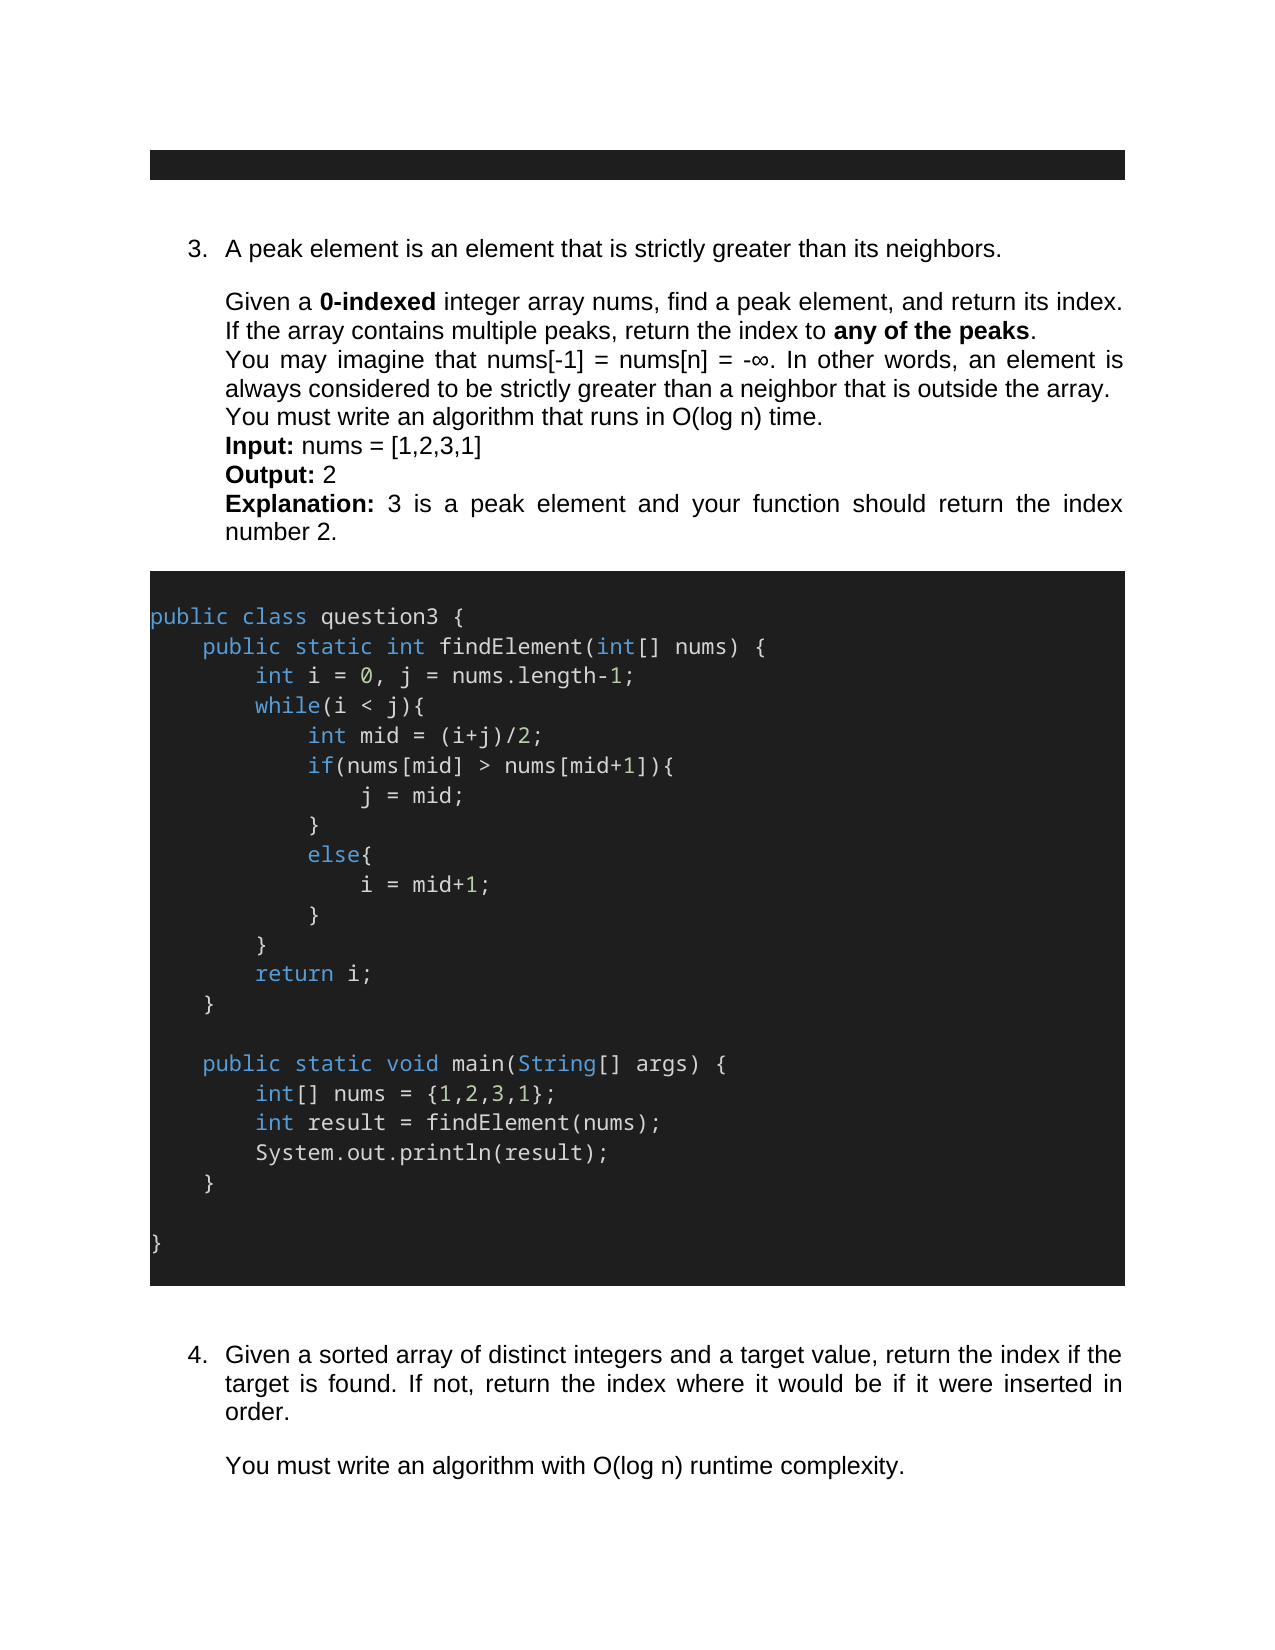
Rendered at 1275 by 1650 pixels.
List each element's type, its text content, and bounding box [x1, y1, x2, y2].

text Output: 2 [225, 460, 1125, 488]
text int result = findElement(nums); [150, 1107, 1125, 1137]
text You must write an algorithm that runs in O(log n) time. [225, 402, 1125, 431]
list Given a sorted array of distinct integers and a target value, return the index if the target is found. If not, return the index where it would be if it were inserted in order. [187, 1340, 1125, 1426]
text } [150, 988, 1125, 1018]
list A peak element is an element that is strictly greater than its neighbors. [187, 233, 1125, 262]
text public class question3 { [150, 601, 1125, 631]
text } [150, 1167, 1125, 1197]
text i = mid+1; [150, 869, 1125, 899]
text System.out.println(result); [150, 1137, 1125, 1167]
text else{ [150, 839, 1125, 869]
text public static int findElement(int[] nums) { [150, 631, 1125, 660]
text } [150, 1226, 1125, 1256]
text You must write an algorithm with O(log n) runtime complexity. [225, 1451, 1125, 1480]
text } [150, 928, 1125, 958]
text j = mid; [150, 779, 1125, 809]
text Explanation: 3 is a peak element and your function should return the index number 2. [225, 488, 1125, 546]
text } [150, 809, 1125, 839]
text int mid = (i+j)/2; [150, 720, 1125, 750]
text public static void main(String[] args) { [150, 1048, 1125, 1077]
text if(nums[mid] > nums[mid+1]){ [150, 750, 1125, 779]
text int[] nums = {1,2,3,1}; [150, 1077, 1125, 1107]
text Given a 0-indexed integer array nums, find a peak element, and return its index. If the array contains multiple peaks, return the index to any of the peaks. [225, 287, 1125, 345]
text You may imagine that nums[-1] = nums[n] = -∞. In other words, an element is always considered to be strictly greater than a neighbor that is outside the array. [225, 345, 1125, 402]
text while(i < j){ [150, 690, 1125, 720]
text int i = 0, j = nums.length-1; [150, 660, 1125, 690]
text } [150, 899, 1125, 928]
text Input: nums = [1,2,3,1] [225, 431, 1125, 460]
text return i; [150, 958, 1125, 988]
